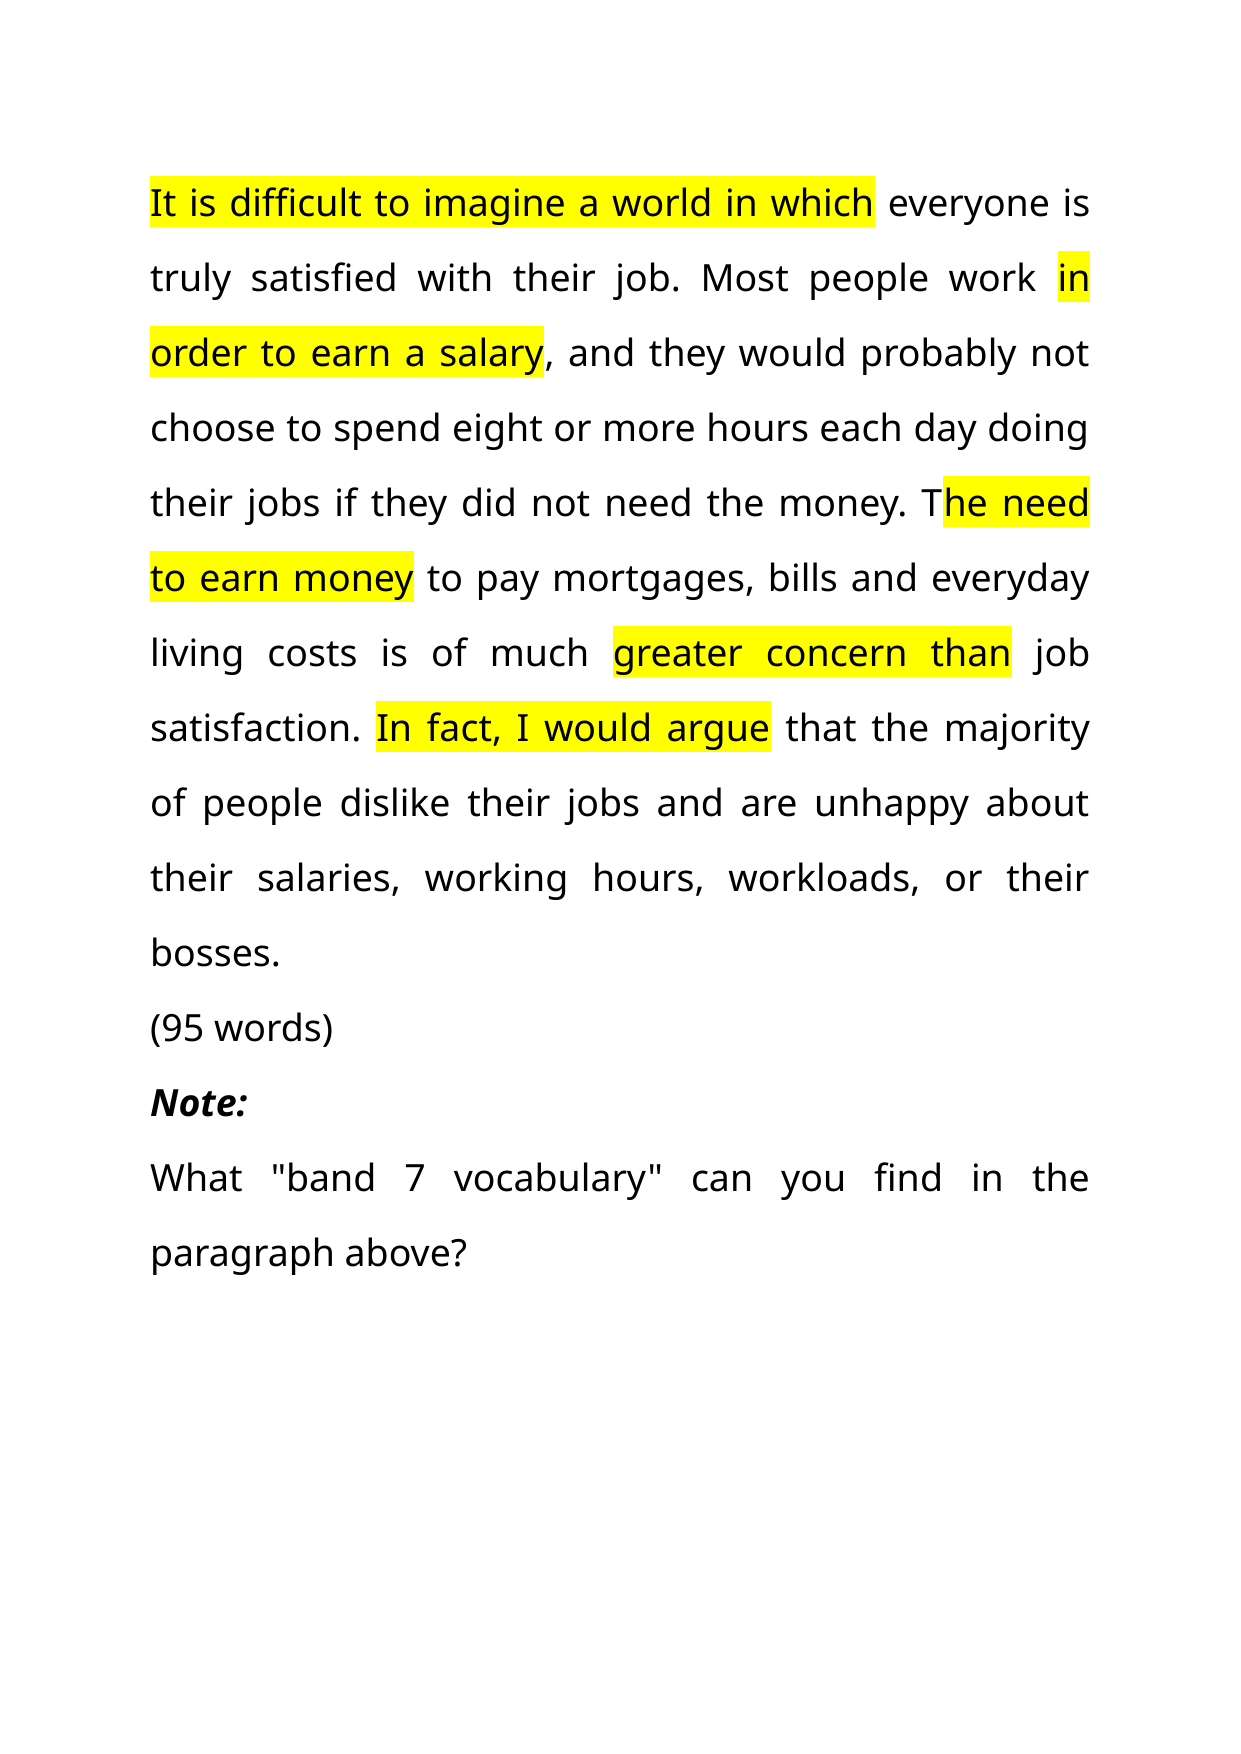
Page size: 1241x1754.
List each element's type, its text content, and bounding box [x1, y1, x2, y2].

text Note: What "band 7 vocabulary" can you find in the paragraph above? [150, 1064, 1090, 1289]
text (95 words) [150, 989, 1090, 1064]
text It is difficult to imagine a world in which everyone is truly satisfied with their job. Most people work in order to earn a salary, and they would probably not choose to spend eight or more hours each day doing their jobs if they did not need the money. The need to earn money to pay mortgages, bills and everyday living costs is of much greater concern than job satisfaction. In fact, I would argue that the majority of people dislike their jobs and are unhappy about their salaries, working hours, workloads, or their bosses. [150, 164, 1090, 989]
